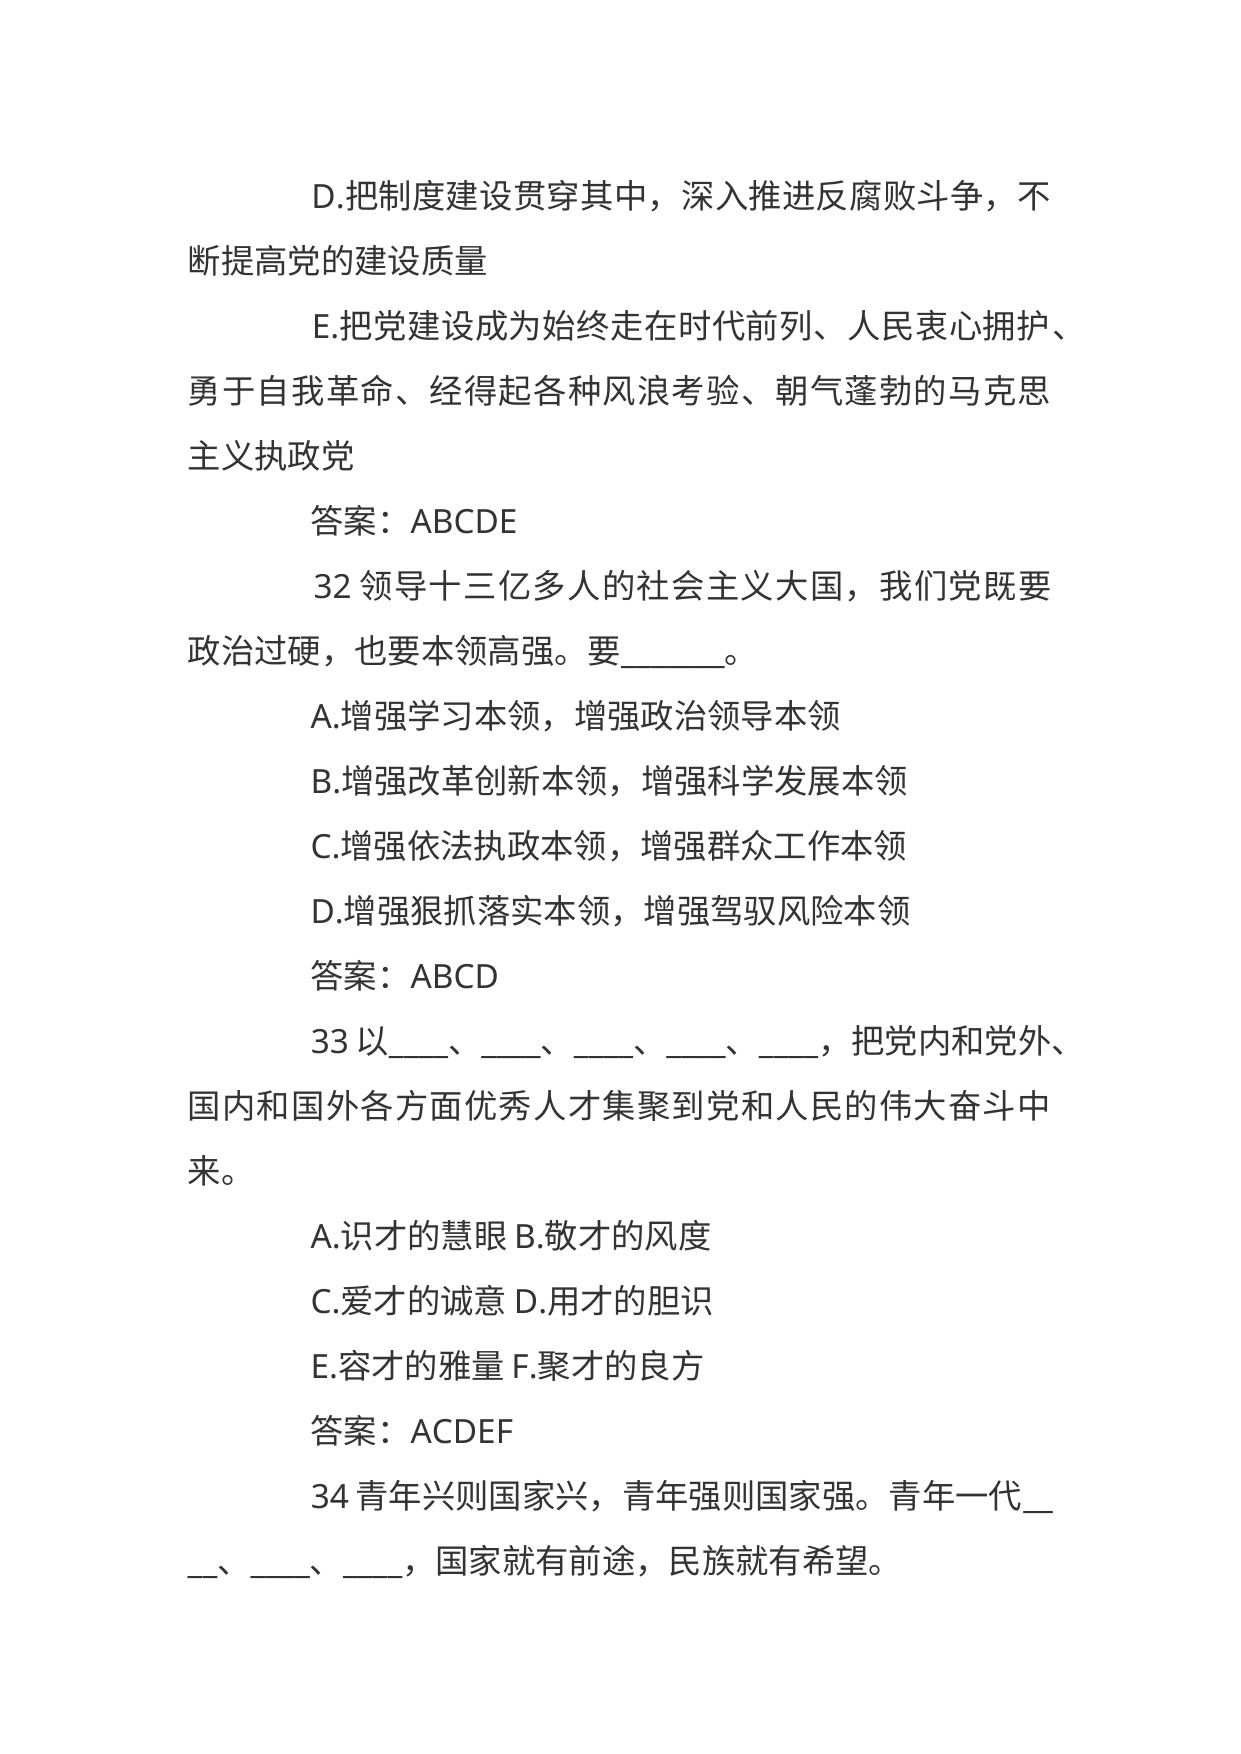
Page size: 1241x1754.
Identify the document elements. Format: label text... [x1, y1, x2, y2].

text 答案：ABCDE [187, 487, 1053, 552]
text A.增强学习本领，增强政治领导本领 [187, 682, 1053, 747]
text A.识才的慧眼B.敬才的风度 [187, 1202, 1053, 1267]
text B.增强改革创新本领，增强科学发展本领 [187, 747, 1053, 812]
text C.增强依法执政本领，增强群众工作本领 [187, 812, 1053, 877]
text E.容才的雅量F.聚才的良方 [187, 1332, 1053, 1397]
text D.增强狠抓落实本领，增强驾驭风险本领 [187, 877, 1053, 942]
text E.把党建设成为始终走在时代前列、人民衷心拥护、勇于自我革命、经得起各种风浪考验、朝气蓬勃的马克思主义执政党 [187, 292, 1053, 487]
text 答案：ABCD [187, 942, 1053, 1007]
text 答案：ACDEF [187, 1397, 1053, 1462]
text 34青年兴则国家兴，青年强则国家强。青年一代____、____、____，国家就有前途，民族就有希望。 [187, 1462, 1053, 1592]
text 33以____、____、____、____、____，把党内和党外、国内和国外各方面优秀人才集聚到党和人民的伟大奋斗中来。 [187, 1007, 1053, 1202]
text C.爱才的诚意D.用才的胆识 [187, 1267, 1053, 1332]
text 32领导十三亿多人的社会主义大国，我们党既要政治过硬，也要本领高强。要_______。 [187, 552, 1053, 682]
text D.把制度建设贯穿其中，深入推进反腐败斗争，不断提高党的建设质量 [187, 162, 1053, 292]
